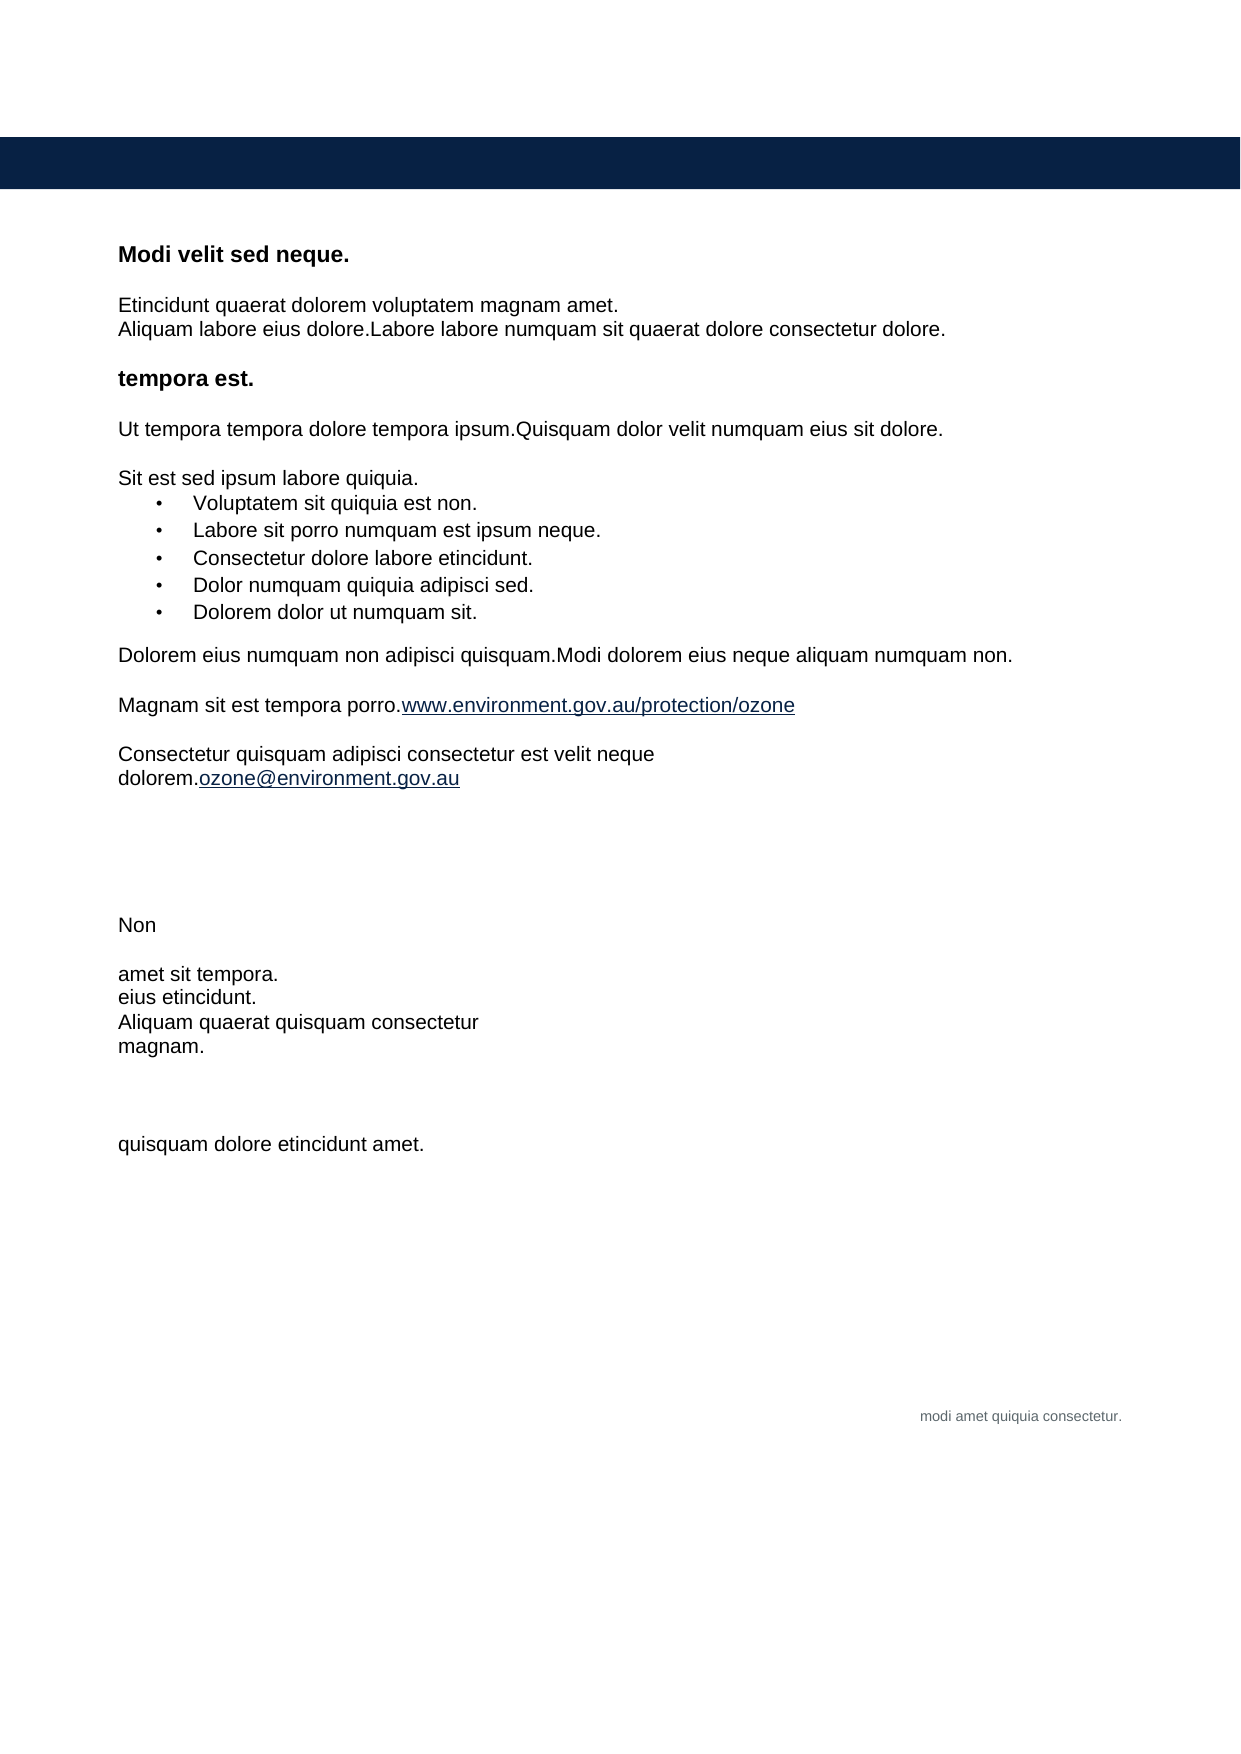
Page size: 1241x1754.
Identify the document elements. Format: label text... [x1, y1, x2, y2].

text amet sit tempora. [118, 962, 1240, 986]
text modi amet quiquia consectetur. [0, 1408, 1122, 1424]
list Consectetur dolore labore etincidunt. [155, 546, 1024, 570]
text Aliquam labore eius dolore.Labore labore numquam sit quaerat dolore consectetur dolore. [118, 317, 1111, 341]
text Consectetur quisquam adipisci consectetur est velit neque dolorem.ozone@environment.gov.au [118, 742, 968, 789]
list Voluptatem sit quiquia est non. [155, 491, 1110, 515]
text Dolorem eius numquam non adipisci quisquam.Modi dolorem eius neque aliquam numquam non. [118, 643, 1116, 667]
subtitle tempora est. [118, 365, 1240, 391]
text Ut tempora tempora dolore tempora ipsum.Quisquam dolor velit numquam eius sit dolore. [118, 417, 1058, 441]
text Non [118, 913, 1240, 937]
text eius etincidunt. [118, 986, 1240, 1009]
text Magnam sit est tempora porro.www.environment.gov.au/protection/ozone [118, 693, 1240, 717]
subtitle Modi velit sed neque. [118, 241, 1240, 267]
list Labore sit porro numquam est ipsum neque. [155, 518, 1240, 542]
text Aliquam quaerat quisquam consectetur magnam. [118, 1009, 497, 1057]
list Dolorem dolor ut numquam sit. [155, 600, 1031, 624]
text Etincidunt quaerat dolorem voluptatem magnam amet. [118, 292, 1095, 316]
text quisquam dolore etincidunt amet. [118, 1131, 1240, 1155]
text Sit est sed ipsum labore quiquia. [118, 466, 1240, 490]
list Dolor numquam quiquia adipisci sed. [155, 573, 1033, 597]
